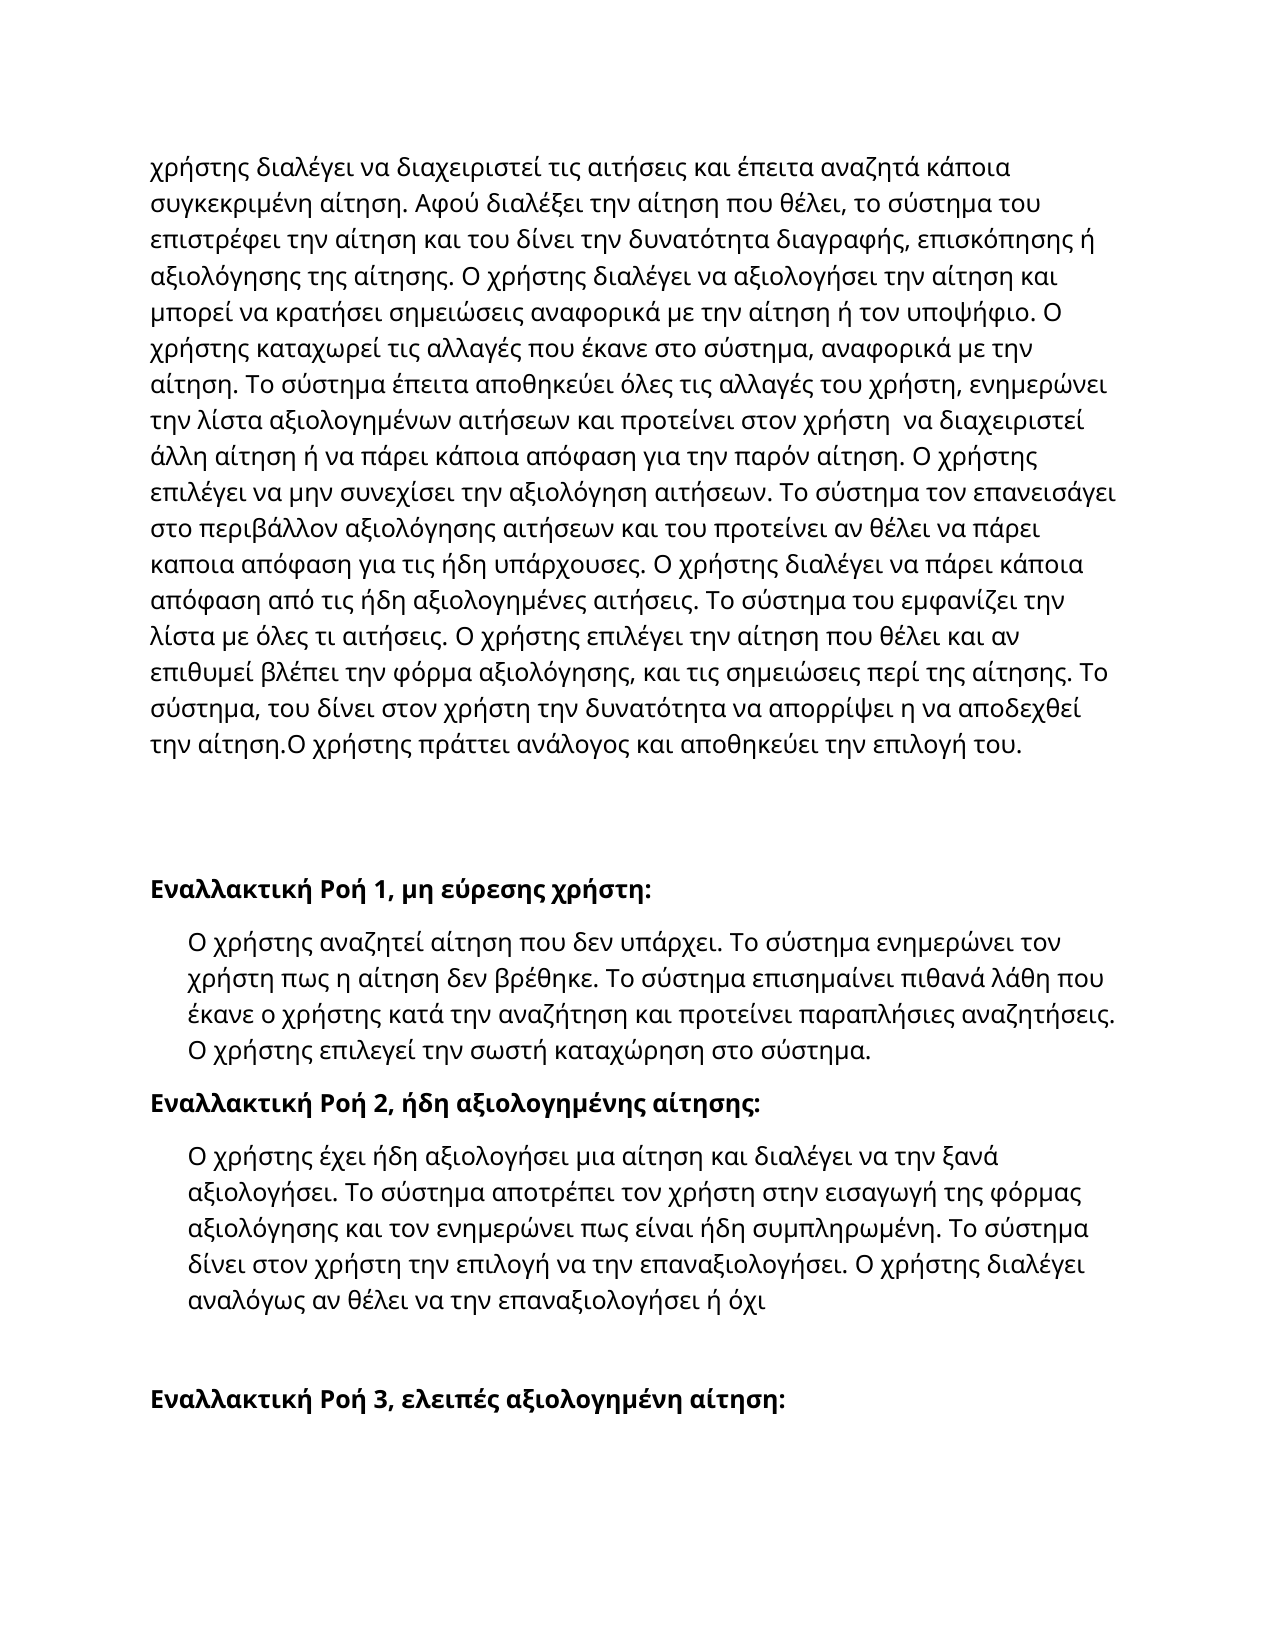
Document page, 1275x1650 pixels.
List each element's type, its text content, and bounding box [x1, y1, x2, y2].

text Εναλλακτική Ροή 2, ήδη αξιολογημένης αίτησης: [150, 1086, 1125, 1120]
text Εναλλακτική Ροή 3, ελειπές αξιολογημένη αίτηση: [150, 1382, 1125, 1416]
text Ο χρήστης αναζητεί αίτηση που δεν υπάρχει. Το σύστημα ενημερώνει τον χρήστη πως η αίτηση δεν βρέθηκε. Το σύστημα επισημαίνει πιθανά λάθη που έκανε ο χρήστης κατά την αναζήτηση και προτείνει παραπλήσιες αναζητήσεις. Ο χρήστης επιλεγεί την σωστή καταχώρηση στο σύστημα. [187, 925, 1125, 1067]
text Εναλλακτική Ροή 1, μη εύρεσης χρήστη: [150, 872, 1125, 906]
text Ο χρήστης έχει ήδη αξιολογήσει μια αίτηση και διαλέγει να την ξανά αξιολογήσει. Το σύστημα αποτρέπει τον χρήστη στην εισαγωγή της φόρμας αξιολόγησης και τον ενημερώνει πως είναι ήδη συμπληρωμένη. Το σύστημα δίνει στον χρήστη την επιλογή να την επαναξιολογήσει. Ο χρήστης διαλέγει αναλόγως αν θέλει να την επαναξιολογήσει ή όχι [187, 1138, 1125, 1317]
